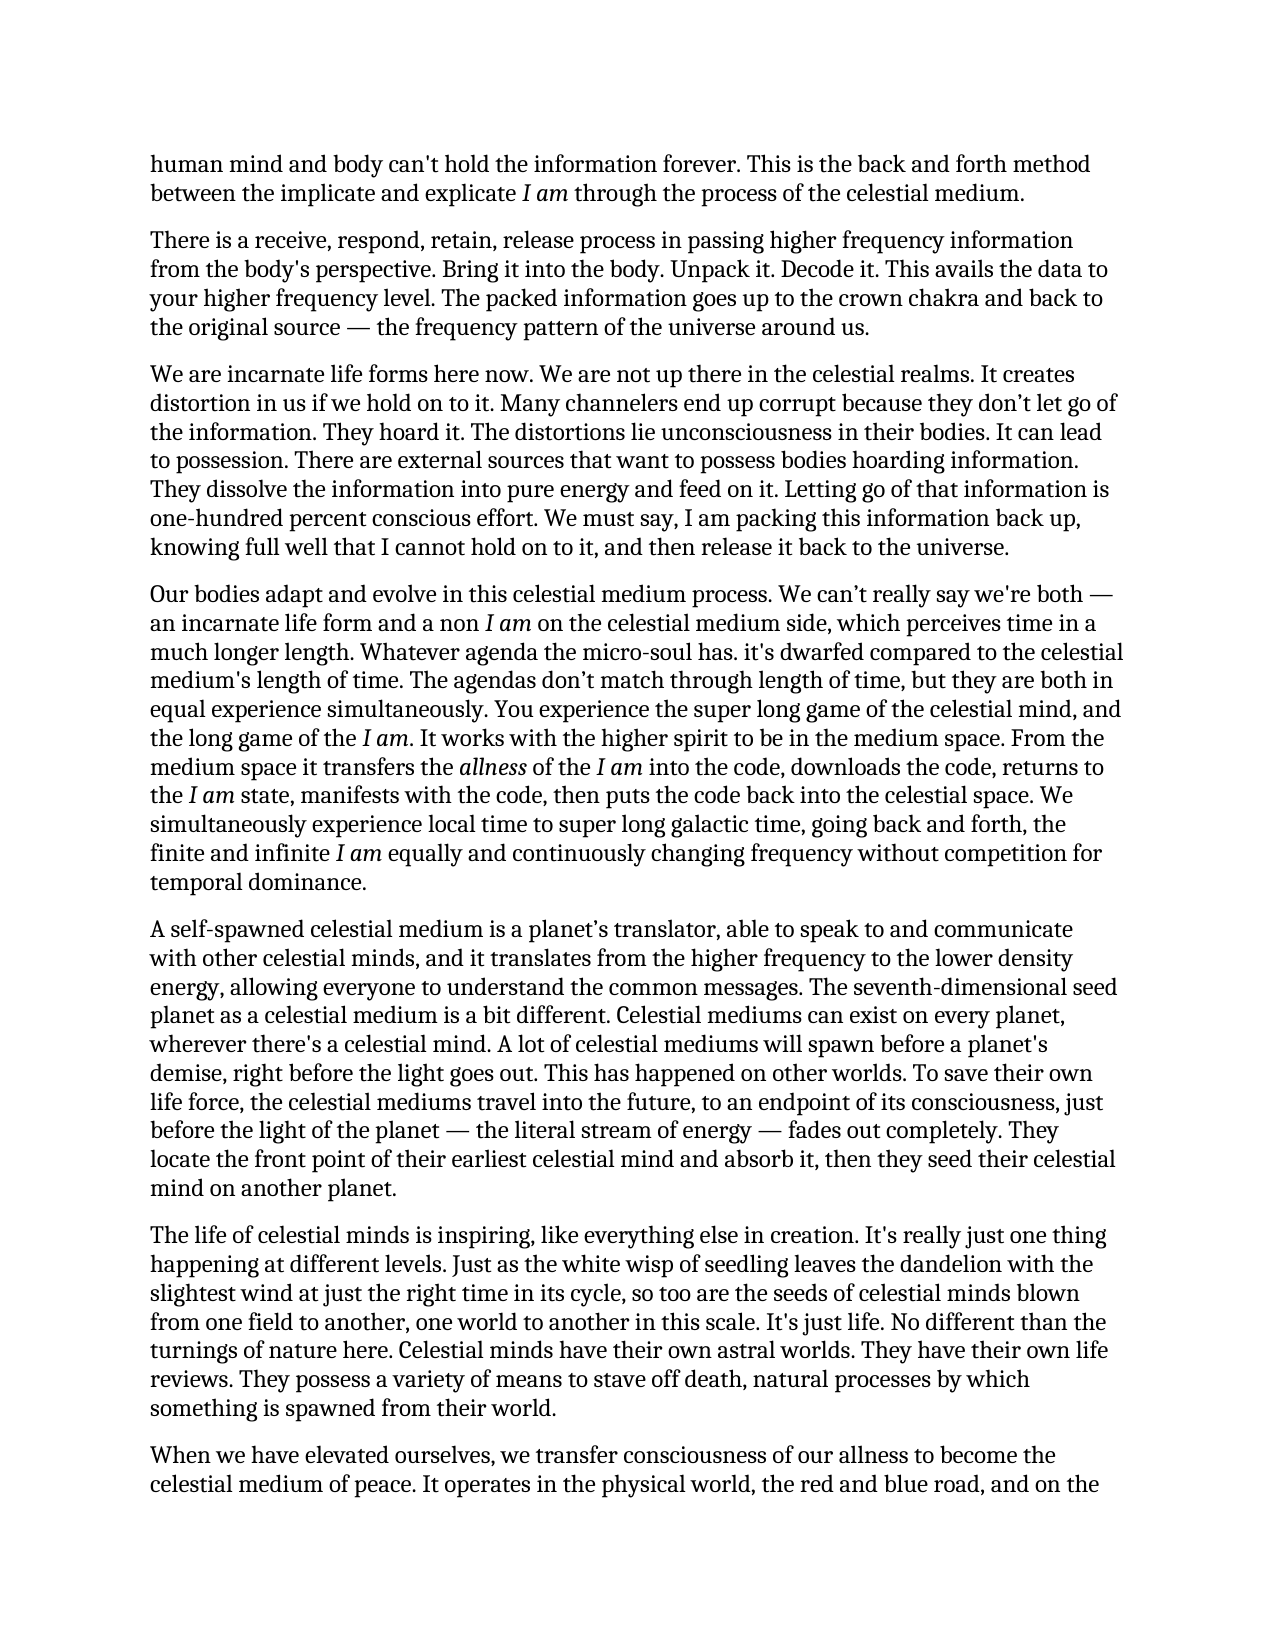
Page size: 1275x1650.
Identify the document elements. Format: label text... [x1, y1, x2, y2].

text There is a receive, respond, retain, release process in passing higher frequency information from the body's perspective. Bring it into the body. Unpack it. Decode it. This avails the data to your higher frequency level. The packed information goes up to the crown chakra and back to the original source — the frequency pattern of the universe around us. [150, 226, 1125, 341]
text Our bodies adapt and evolve in this celestial medium process. We can’t really say we're both — an incarnate life form and a non I am on the celestial medium side, which perceives time in a much longer length. Whatever agenda the micro-soul has. it's dwarfed compared to the celestial medium's length of time. The agendas don’t match through length of time, but they are both in equal experience simultaneously. You experience the super long game of the celestial mind, and the long game of the I am. It works with the higher spirit to be in the medium space. From the medium space it transfers the allness of the I am into the code, downloads the code, returns to the I am state, manifests with the code, then puts the code back into the celestial space. We simultaneously experience local time to super long galactic time, going back and forth, the finite and infinite I am equally and continuously changing frequency without competition for temporal dominance. [150, 580, 1125, 896]
text We are incarnate life forms here now. We are not up there in the celestial realms. It creates distortion in us if we hold on to it. Many channelers end up corrupt because they don’t let go of the information. They hoard it. The distortions lie unconsciousness in their bodies. It can lead to possession. There are external sources that want to possess bodies hoarding information. They dissolve the information into pure energy and feed on it. Letting go of that information is one-hundred percent conscious effort. We must say, I am packing this information back up, knowing full well that I cannot hold on to it, and then release it back to the universe. [150, 360, 1125, 561]
text The life of celestial minds is inspiring, like everything else in creation. It's really just one thing happening at different levels. Just as the white wisp of seedling leaves the dandelion with the slightest wind at just the right time in its cycle, so too are the seeds of celestial minds blown from one field to another, one world to another in this scale. It's just life. No different than the turnings of nature here. Celestial minds have their own astral worlds. They have their own life reviews. They possess a variety of means to stave off death, natural processes by which something is spawned from their world. [150, 1221, 1125, 1422]
text A self-spawned celestial medium is a planet’s translator, able to speak to and communicate with other celestial minds, and it translates from the higher frequency to the lower density energy, allowing everyone to understand the common messages. The seventh-dimensional seed planet as a celestial medium is a bit different. Celestial mediums can exist on every planet, wherever there's a celestial mind. A lot of celestial mediums will spawn before a planet's demise, right before the light goes out. This has happened on other worlds. To save their own life force, the celestial mediums travel into the future, to an endpoint of its consciousness, just before the light of the planet — the literal stream of energy — fades out completely. They locate the front point of their earliest celestial mind and absorb it, then they seed their celestial mind on another planet. [150, 915, 1125, 1202]
